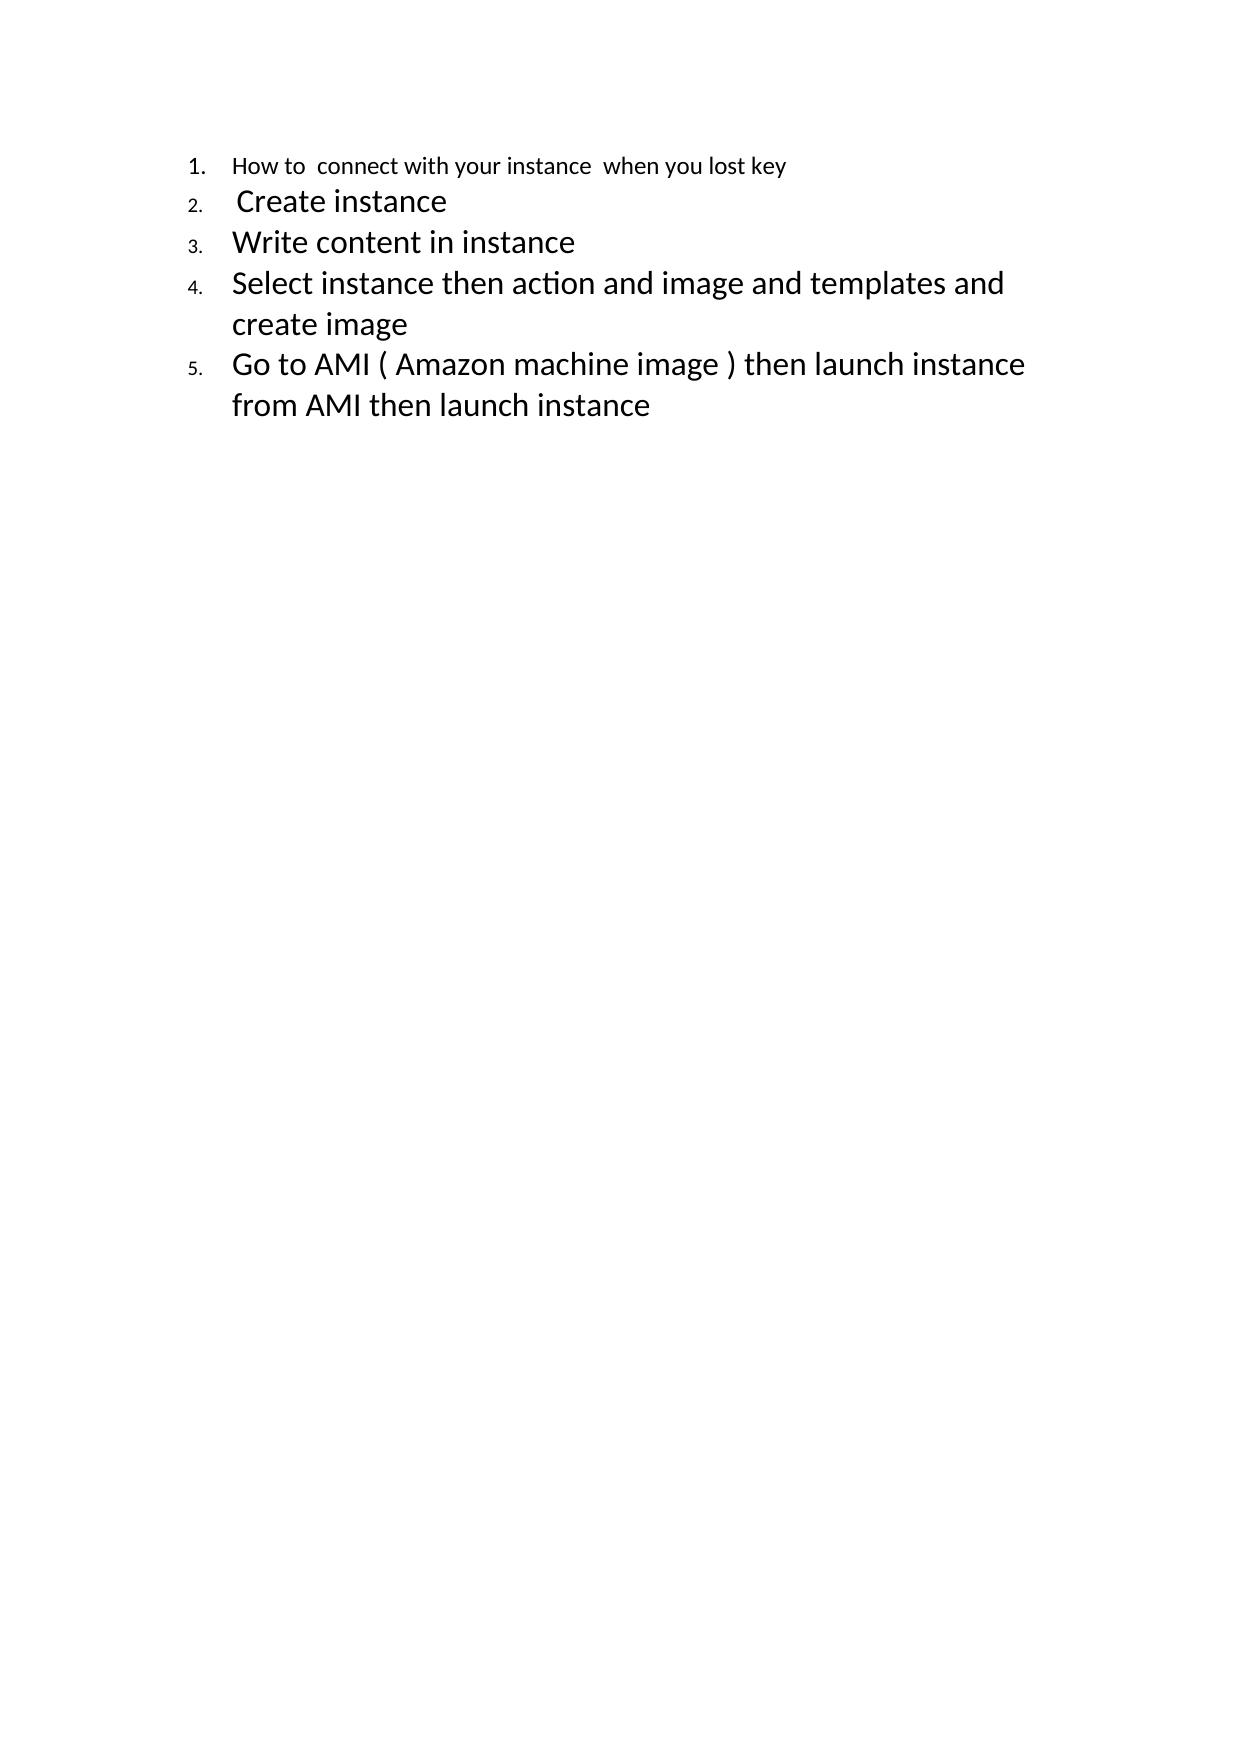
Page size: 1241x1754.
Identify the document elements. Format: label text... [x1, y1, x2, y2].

list Go to AMI ( Amazon machine image ) then launch instance from AMI then launch instance [187, 343, 1053, 425]
list How to connect with your instance when you lost key [187, 150, 1053, 181]
list Create instance [187, 181, 1053, 221]
list Select instance then action and image and templates and create image [187, 262, 1053, 343]
list Write content in instance [187, 221, 1053, 262]
